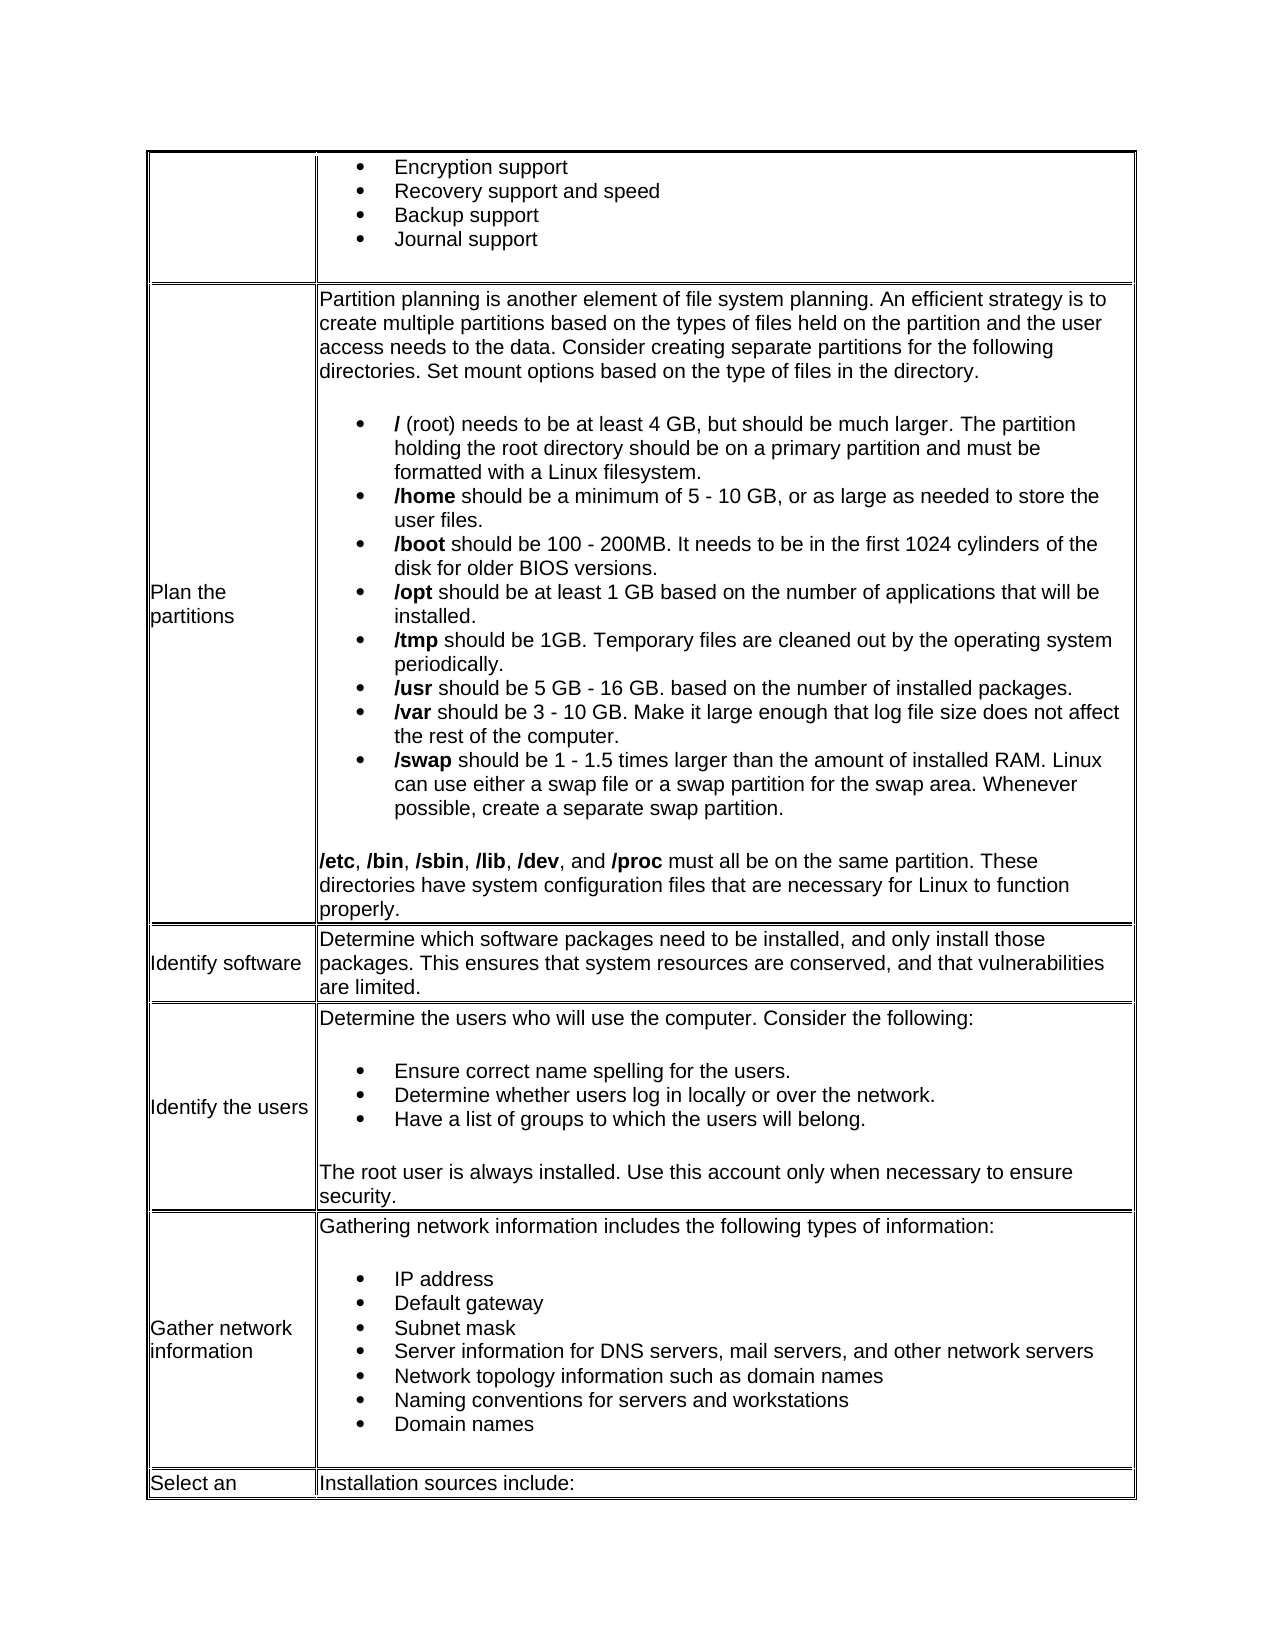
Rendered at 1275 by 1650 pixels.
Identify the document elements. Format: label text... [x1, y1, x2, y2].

table_cell Gathering network information includes the following types of information: IP address Default gateway Subnet mask Server information for DNS servers, mail servers, and other network servers Network topology information such as domain names Naming conventions for servers and workstations Domain names [318, 1209, 1134, 1466]
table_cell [150, 1466, 317, 1497]
table_cell Gather network information [150, 1209, 315, 1466]
table_cell Partition planning is another element of file system planning. An efficient strategy is to create multiple partitions based on the types of files held on the partition and the user access needs to the data. Consider creating separate partitions for the following directories. Set mount options based on the type of files in the directory. / (root) needs to be at least 4 GB, but should be much larger. The partition holding the root directory should be on a primary partition and must be formatted with a Linux filesystem. /home should be a minimum of 5 - 10 GB, or as large as needed to store the user files. /boot should be 100 - 200MB. It needs to be in the first 1024 cylinders of the disk for older BIOS versions. /opt should be at least 1 GB based on the number of applications that will be installed. /tmp should be 1GB. Temporary files are cleaned out by the operating system periodically. /usr should be 5 GB - 16 GB. based on the number of installed packages. /var should be 3 - 10 GB. Make it large enough that log file size does not affect the rest of the computer. /swap should be 1 - 1.5 times larger than the amount of installed RAM. Linux can use either a swap file or a swap partition for the swap area. Whenever possible, create a separate swap partition. /etc, /bin, /sbin, /lib, /dev, and /proc must all be on the same partition. These directories have system configuration files that are necessary for Linux to function properly. [317, 282, 1135, 922]
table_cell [150, 153, 317, 282]
table_cell Identify software [150, 922, 315, 1001]
table_cell Identify the users [148, 1001, 317, 1209]
table_cell Determine the users who will use the computer. Consider the following: Ensure correct name spelling for the users. Determine whether users log in locally or over the network. Have a list of groups to which the users will belong. The root user is always installed. Use this account only when necessary to ensure security. [317, 1001, 1135, 1209]
table_cell Determine which software packages need to be installed, and only install those packages. This ensures that system resources are conserved, and that vulnerabilities are limited. [318, 922, 1134, 1001]
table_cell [317, 153, 1134, 282]
table_cell Plan the partitions [148, 282, 317, 922]
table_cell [317, 1466, 1134, 1497]
